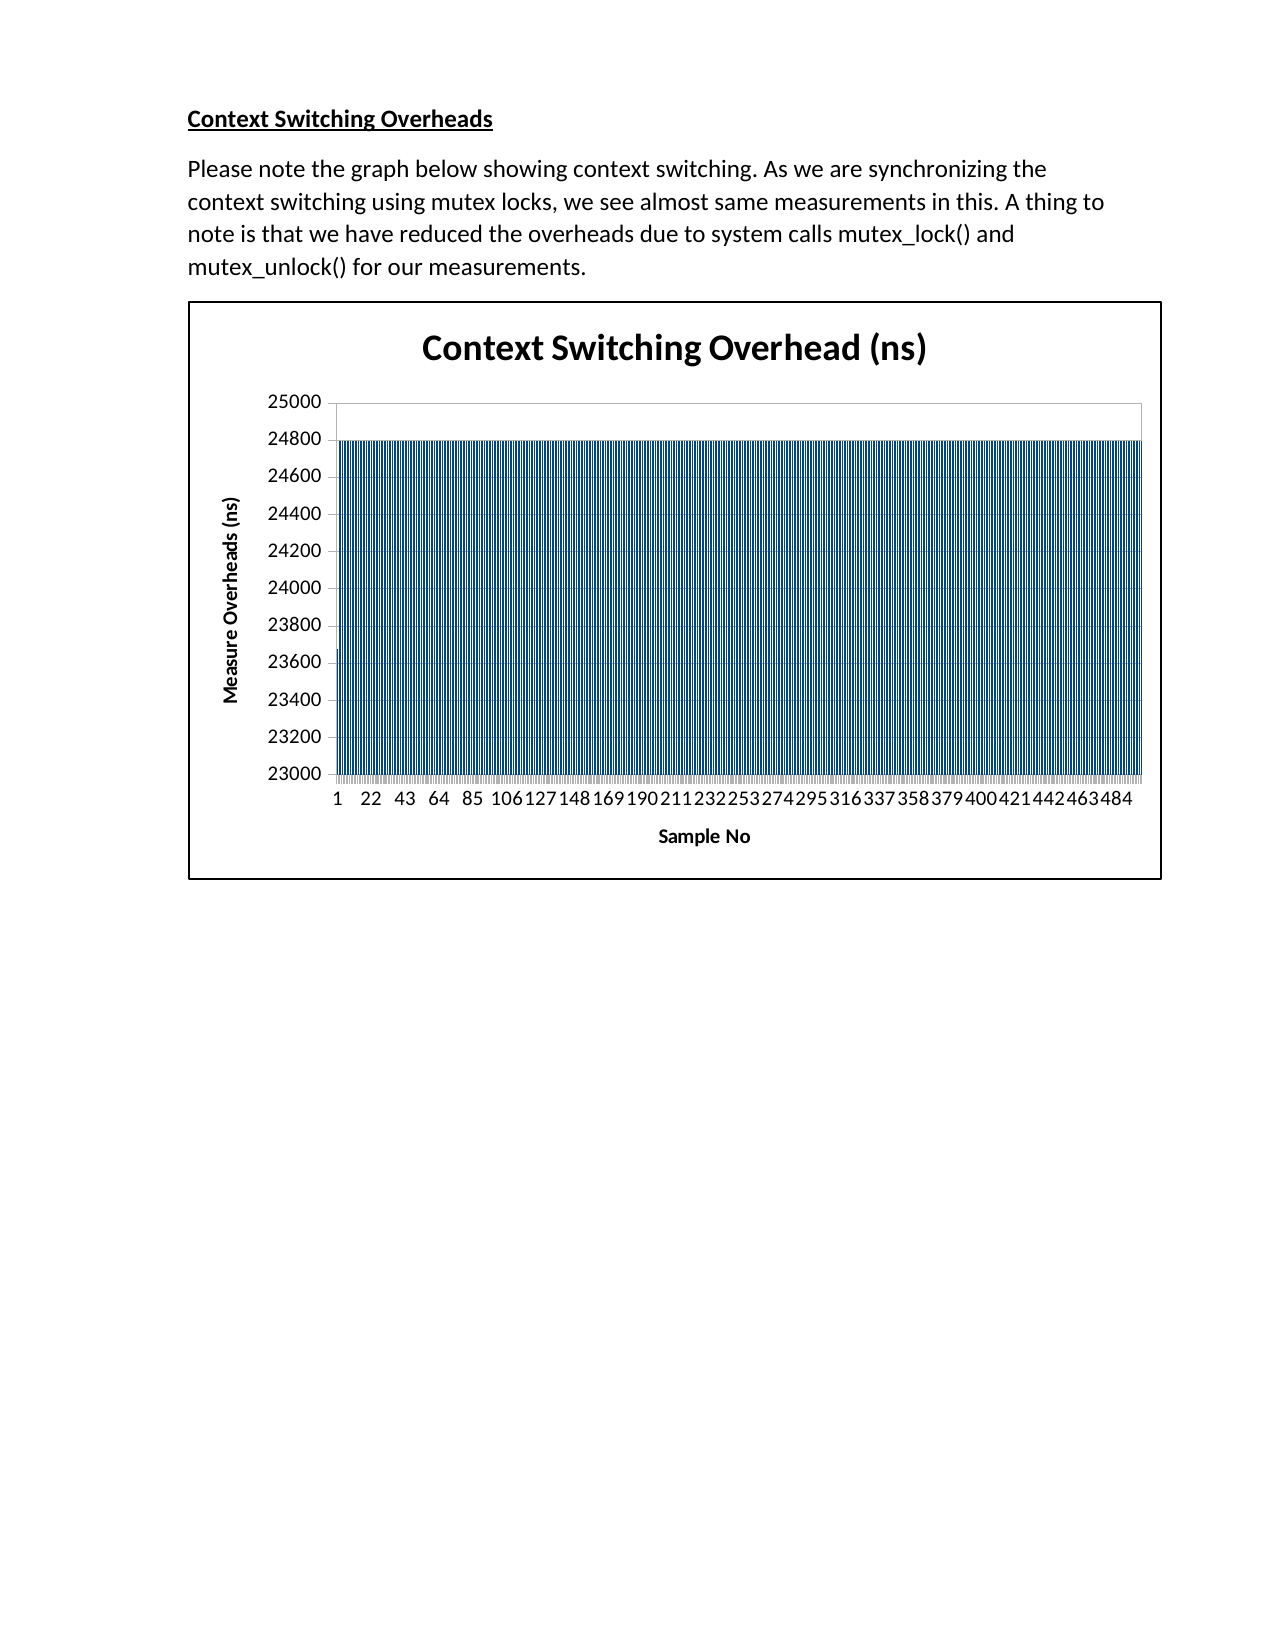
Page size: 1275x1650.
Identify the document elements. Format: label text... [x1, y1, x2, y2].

text Context Switching Overheads [187, 103, 1125, 134]
text Please note the graph below showing context switching. As we are synchronizing the context switching using mutex locks, we see almost same measurements in this. A thing to note is that we have reduced the overheads due to system calls mutex_lock() and mutex_unlock() for our measurements. [187, 153, 1125, 282]
